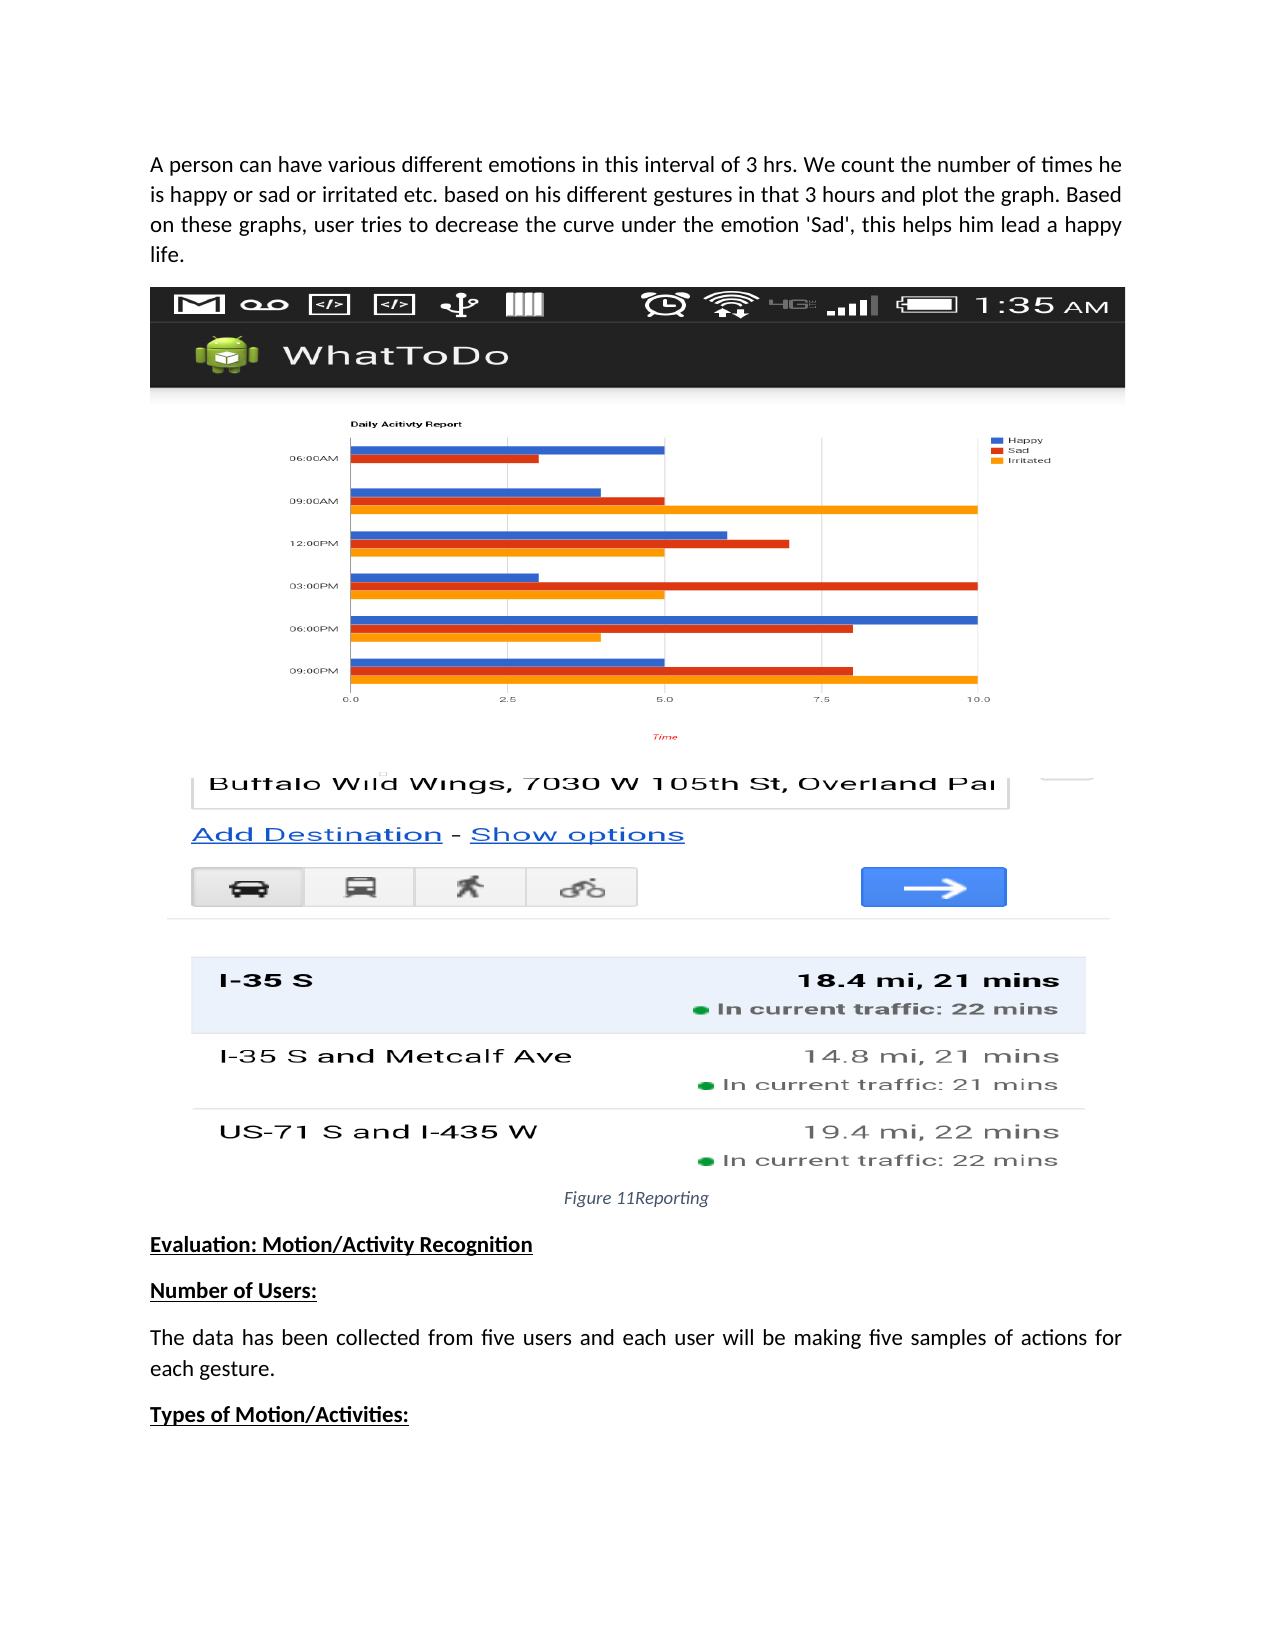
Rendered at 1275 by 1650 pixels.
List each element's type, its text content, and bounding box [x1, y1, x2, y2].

picture [150, 287, 1125, 1168]
text Evaluation: Motion/Activity Recognition [150, 1230, 1125, 1258]
text A person can have various different emotions in this interval of 3 hrs. We count the number of times he is happy or sad or irritated etc. based on his different gestures in that 3 hours and plot the graph. Based on these graphs, user tries to decrease the curve under the emotion 'Sad', this helps him lead a happy life. [150, 150, 1125, 269]
text The data has been collected from five users and each user will be making five samples of actions for each gesture. [150, 1323, 1125, 1382]
text Number of Users: [150, 1277, 1125, 1305]
text Types of Motion/Activities: [150, 1401, 1125, 1429]
